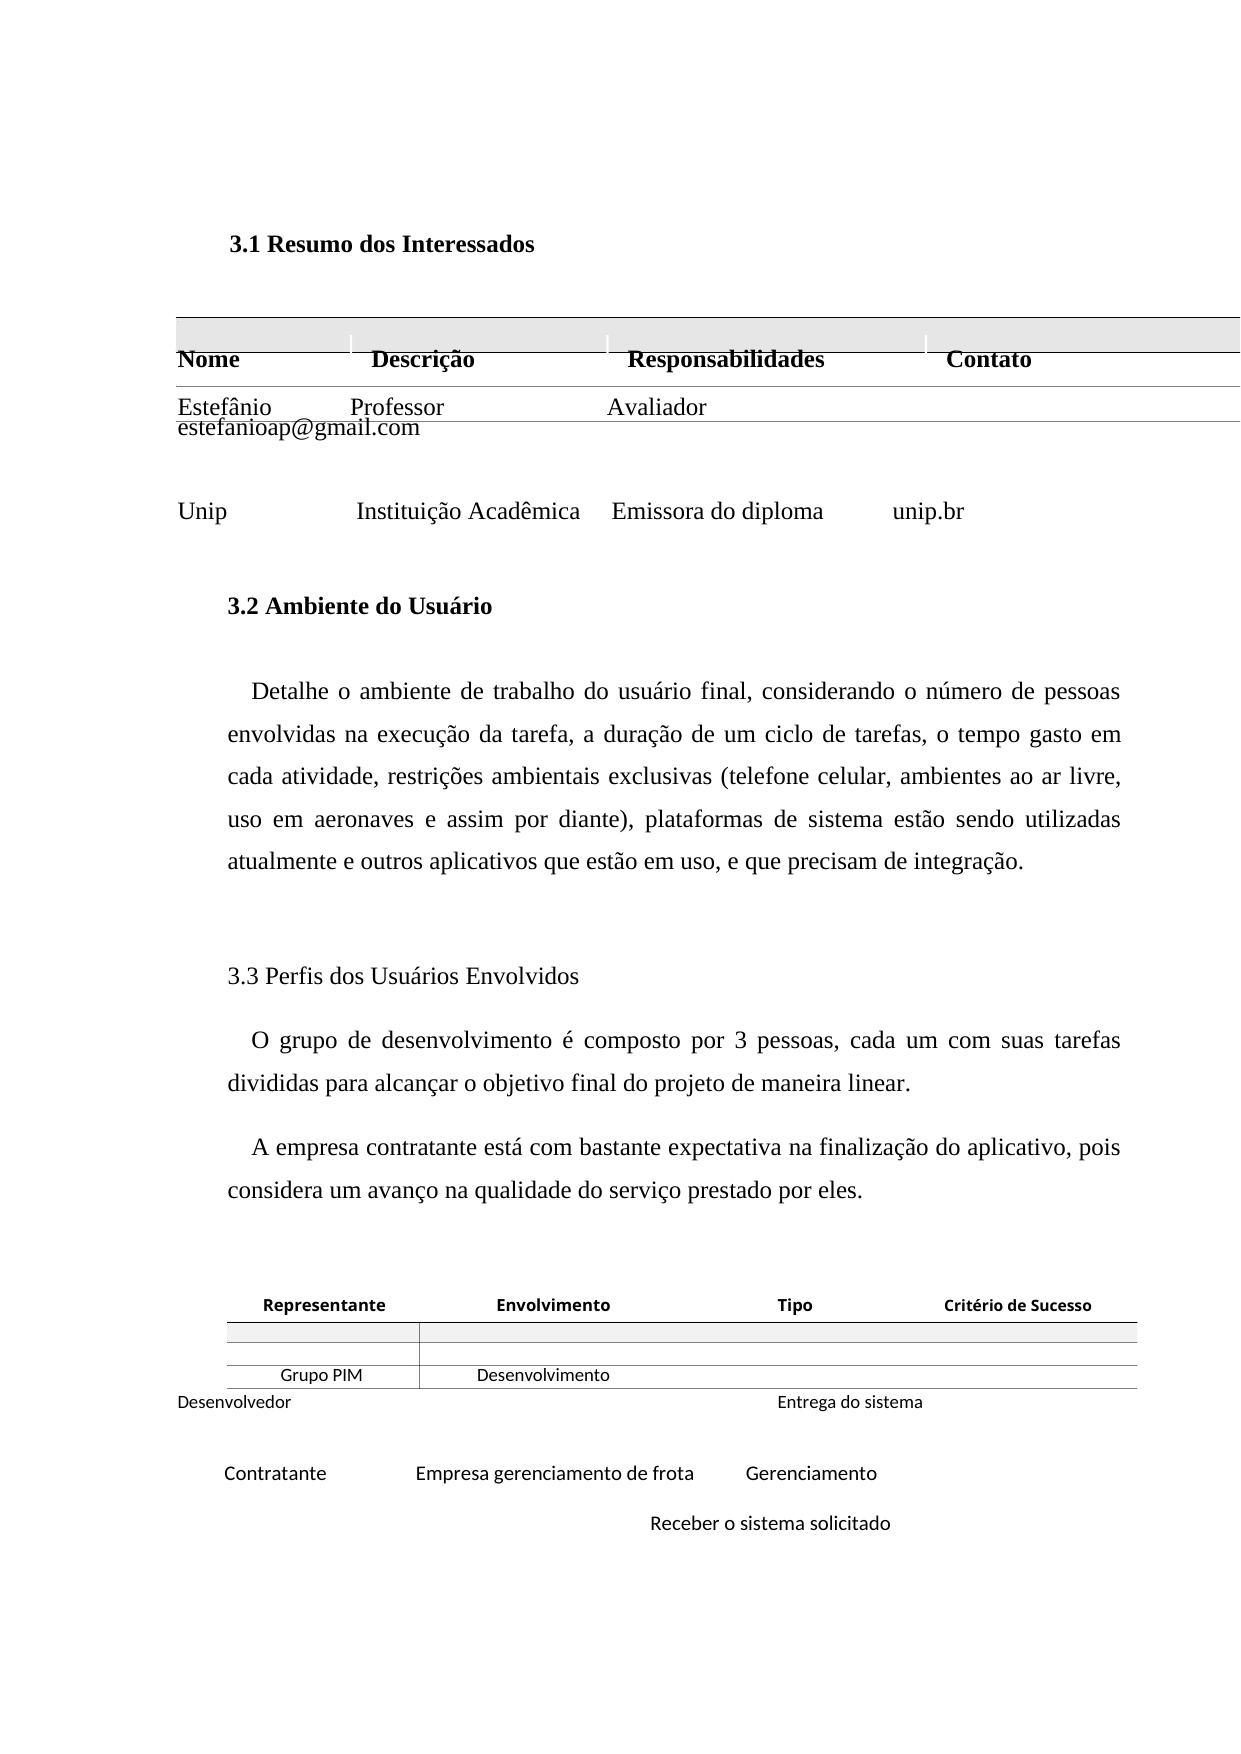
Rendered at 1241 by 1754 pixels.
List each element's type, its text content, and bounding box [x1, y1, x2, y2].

picture [746, 1390, 750, 1409]
text A empresa contratante está com bastante expectativa na finalização do aplicativo, pois considera um avanço na qualidade do serviço prestado por eles. [227, 1132, 1122, 1204]
text Detalhe o ambiente de trabalho do usuário final, considerando o número de pessoas envolvidas na execução da tarefa, a duração de um ciclo de tarefas, o tempo gasto em cada atividade, restrições ambientais exclusivas (telefone celular, ambientes ao ar livre, uso em aeronaves e assim por diante), plataformas de sistema estão sendo utilizadas atualmente e outros aplicativos que estão em uso, e que precisam de integração. [227, 676, 1122, 875]
text Unip Instituição Acadêmica Emissora do diploma unip.br [177, 502, 1122, 523]
text O grupo de desenvolvimento é composto por 3 pessoas, cada um com suas tarefas divididas para alcançar o objetivo final do projeto de maneira linear. [227, 1025, 1122, 1097]
picture [226, 1321, 1138, 1389]
text Grupo PIM Desenvolvimento Desenvolvedor Entrega do sistema [177, 1364, 891, 1413]
text Contratante Empresa gerenciamento de frota Gerenciamento [177, 1460, 891, 1485]
text Receber o sistema solicitado [177, 1510, 891, 1535]
picture [175, 317, 1241, 422]
text Nome Descrição Responsabilidades Contato [177, 335, 1122, 373]
text Representante Envolvimento Tipo Critério de Sucesso [263, 1293, 1122, 1316]
text 3.1 Resumo dos Interessados [229, 229, 1122, 258]
text 3.2 Ambiente do Usuário [227, 591, 1122, 620]
text 3.3 Perfis dos Usuários Envolvidos [227, 961, 1122, 990]
text Estefânio Professor Avaliador estefanioap@gmail.com [177, 398, 1122, 440]
